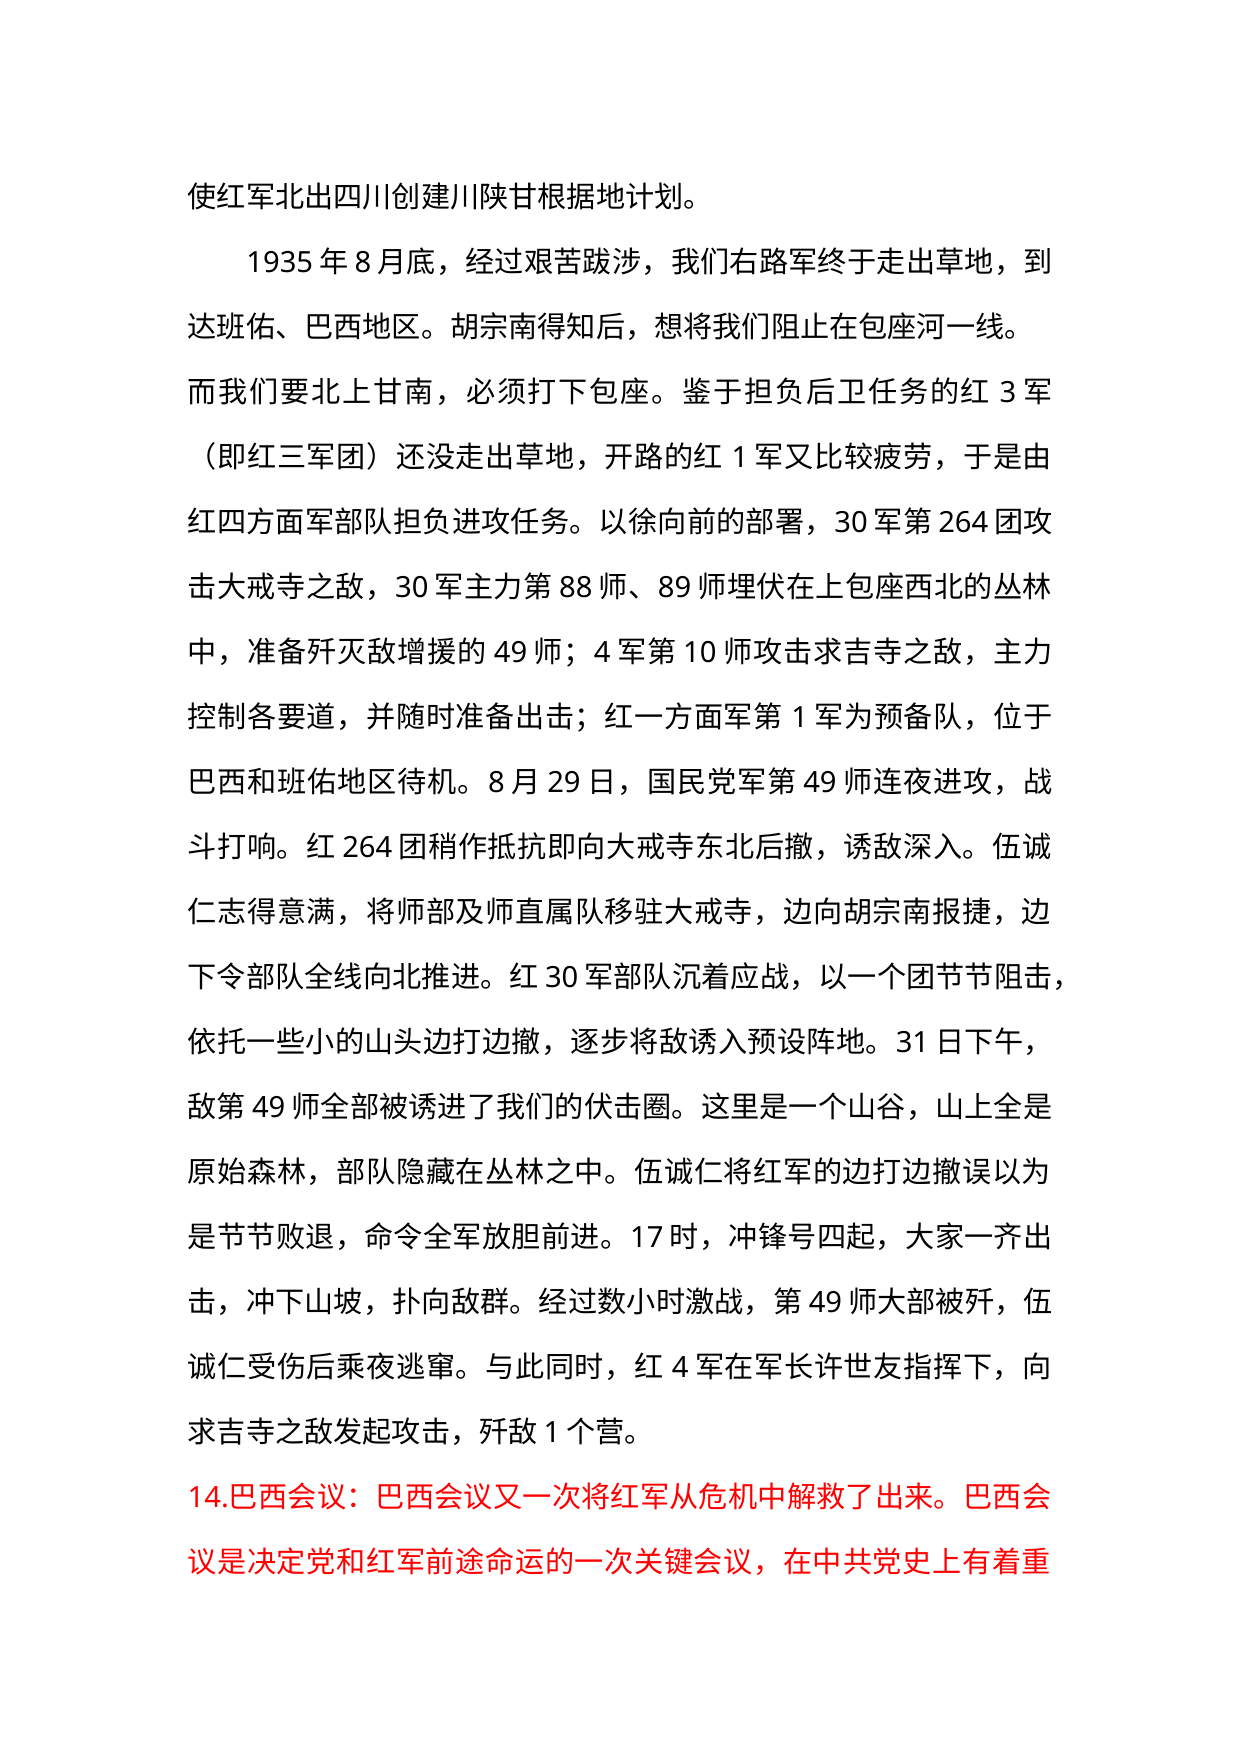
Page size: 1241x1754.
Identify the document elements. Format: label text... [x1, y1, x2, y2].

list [187, 162, 1053, 227]
list 1935年8月底，经过艰苦跋涉，我们右路军终于走出草地，到达班佑、巴西地区。胡宗南得知后，想将我们阻止在包座河一线。 [187, 227, 1053, 357]
list 而我们要北上甘南，必须打下包座。鉴于担负后卫任务的红3军（即红三军团）还没走出草地，开路的红1军又比较疲劳，于是由红四方面军部队担负进攻任务。以徐向前的部署，30军第264团攻击大戒寺之敌，30军主力第88师、89师埋伏在上包座西北的丛林中，准备歼灭敌增援的49师；4军第10师攻击求吉寺之敌，主力控制各要道，并随时准备出击；红一方面军第1军为预备队，位于巴西和班佑地区待机。8月29日，国民党军第49师连夜进攻，战斗打响。红264团稍作抵抗即向大戒寺东北后撤，诱敌深入。伍诚仁志得意满，将师部及师直属队移驻大戒寺，边向胡宗南报捷，边下令部队全线向北推进。红30军部队沉着应战，以一个团节节阻击，依托一些小的山头边打边撤，逐步将敌诱入预设阵地。31日下午，敌第49师全部被诱进了我们的伏击圈。这里是一个山谷，山上全是原始森林，部队隐藏在丛林之中。伍诚仁将红军的边打边撤误以为是节节败退，命令全军放胆前进。17时，冲锋号四起，大家一齐出击，冲下山坡，扑向敌群。经过数小时激战，第49师大部被歼，伍诚仁受伤后乘夜逃窜。与此同时，红4军在军长许世友指挥下，向求吉寺之敌发起攻击，歼敌1个营。 [187, 357, 1053, 1462]
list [187, 1462, 1053, 1592]
